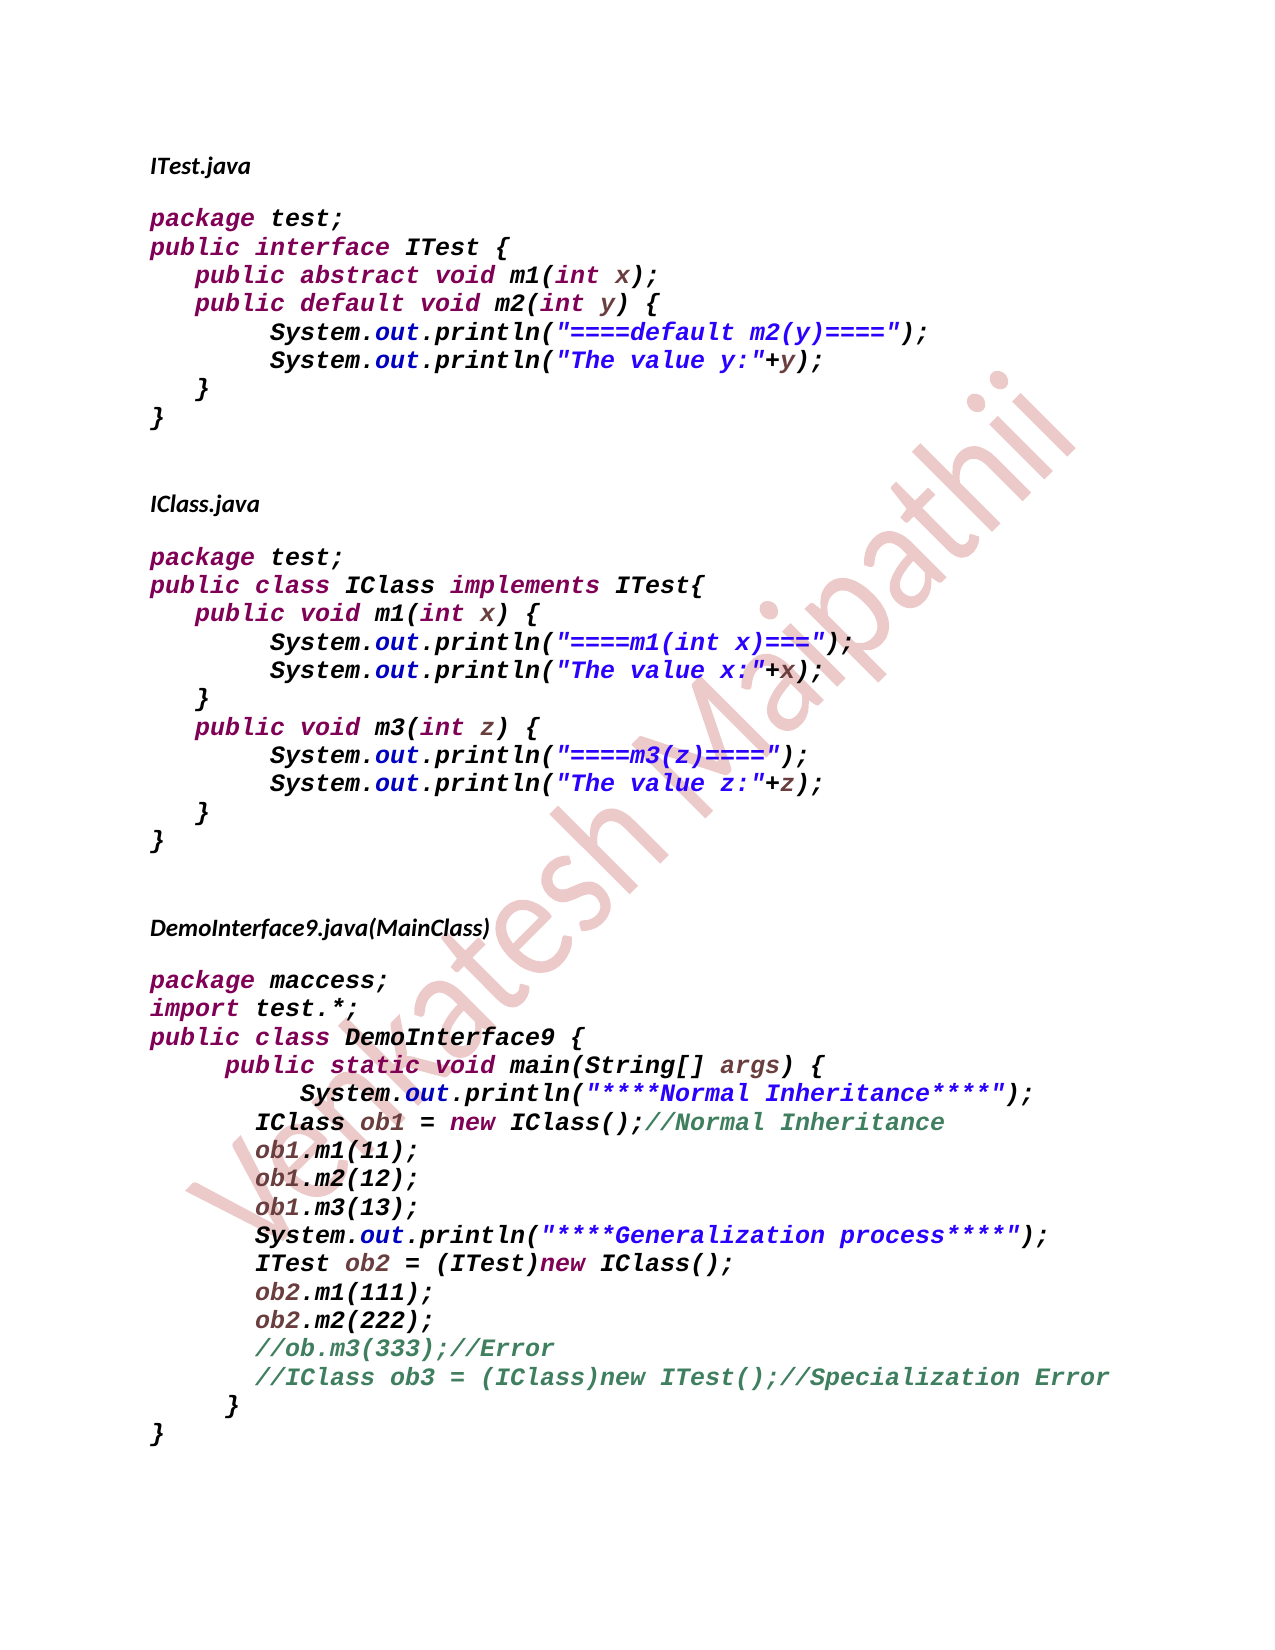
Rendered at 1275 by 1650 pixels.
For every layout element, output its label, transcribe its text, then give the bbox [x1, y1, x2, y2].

text System.out.println("****Generalization process****"); [150, 1222, 1125, 1251]
text } [150, 404, 1125, 432]
text ob1.m2(12); [150, 1166, 1125, 1194]
text package test; [150, 544, 1125, 572]
text public default void m2(int y) { [150, 291, 1125, 319]
text } [150, 1421, 1125, 1449]
text ob2.m2(222); [150, 1307, 1125, 1336]
text IClass ob1 = new IClass();//Normal Inheritance [150, 1109, 1125, 1137]
text //ob.m3(333);//Error [150, 1336, 1125, 1364]
text public class IClass implements ITest{ [150, 572, 1125, 601]
text import test.*; [150, 996, 1125, 1024]
text System.out.println("The value z:"+z); [150, 771, 1125, 799]
text public class DemoInterface9 { [150, 1024, 1125, 1052]
text System.out.println("****Normal Inheritance****"); [150, 1081, 1125, 1109]
text } [150, 799, 1125, 827]
text public void m3(int z) { [150, 714, 1125, 742]
text System.out.println("The value y:"+y); [150, 347, 1125, 376]
text //IClass ob3 = (IClass)new ITest();//Specialization Error [150, 1364, 1125, 1392]
text ITest.java [150, 150, 1125, 181]
text DemoInterface9.java(MainClass) [150, 912, 1125, 942]
text } [150, 376, 1125, 404]
text ITest ob2 = (ITest)new IClass(); [150, 1251, 1125, 1279]
text ob1.m1(11); [150, 1137, 1125, 1166]
text System.out.println("The value x:"+x); [150, 657, 1125, 686]
text public static void main(String[] args) { [150, 1052, 1125, 1081]
text } [150, 827, 1125, 856]
text public void m1(int x) { [150, 601, 1125, 629]
text System.out.println("====m3(z)===="); [150, 742, 1125, 771]
text ob1.m3(13); [150, 1194, 1125, 1222]
text ob2.m1(111); [150, 1279, 1125, 1307]
text } [150, 1392, 1125, 1421]
text public abstract void m1(int x); [150, 262, 1125, 291]
text System.out.println("====m1(int x)==="); [150, 629, 1125, 657]
text } [150, 686, 1125, 714]
text IClass.java [150, 488, 1125, 519]
text System.out.println("====default m2(y)===="); [150, 319, 1125, 347]
text public interface ITest { [150, 234, 1125, 262]
text package test; [150, 206, 1125, 234]
text package maccess; [150, 967, 1125, 996]
